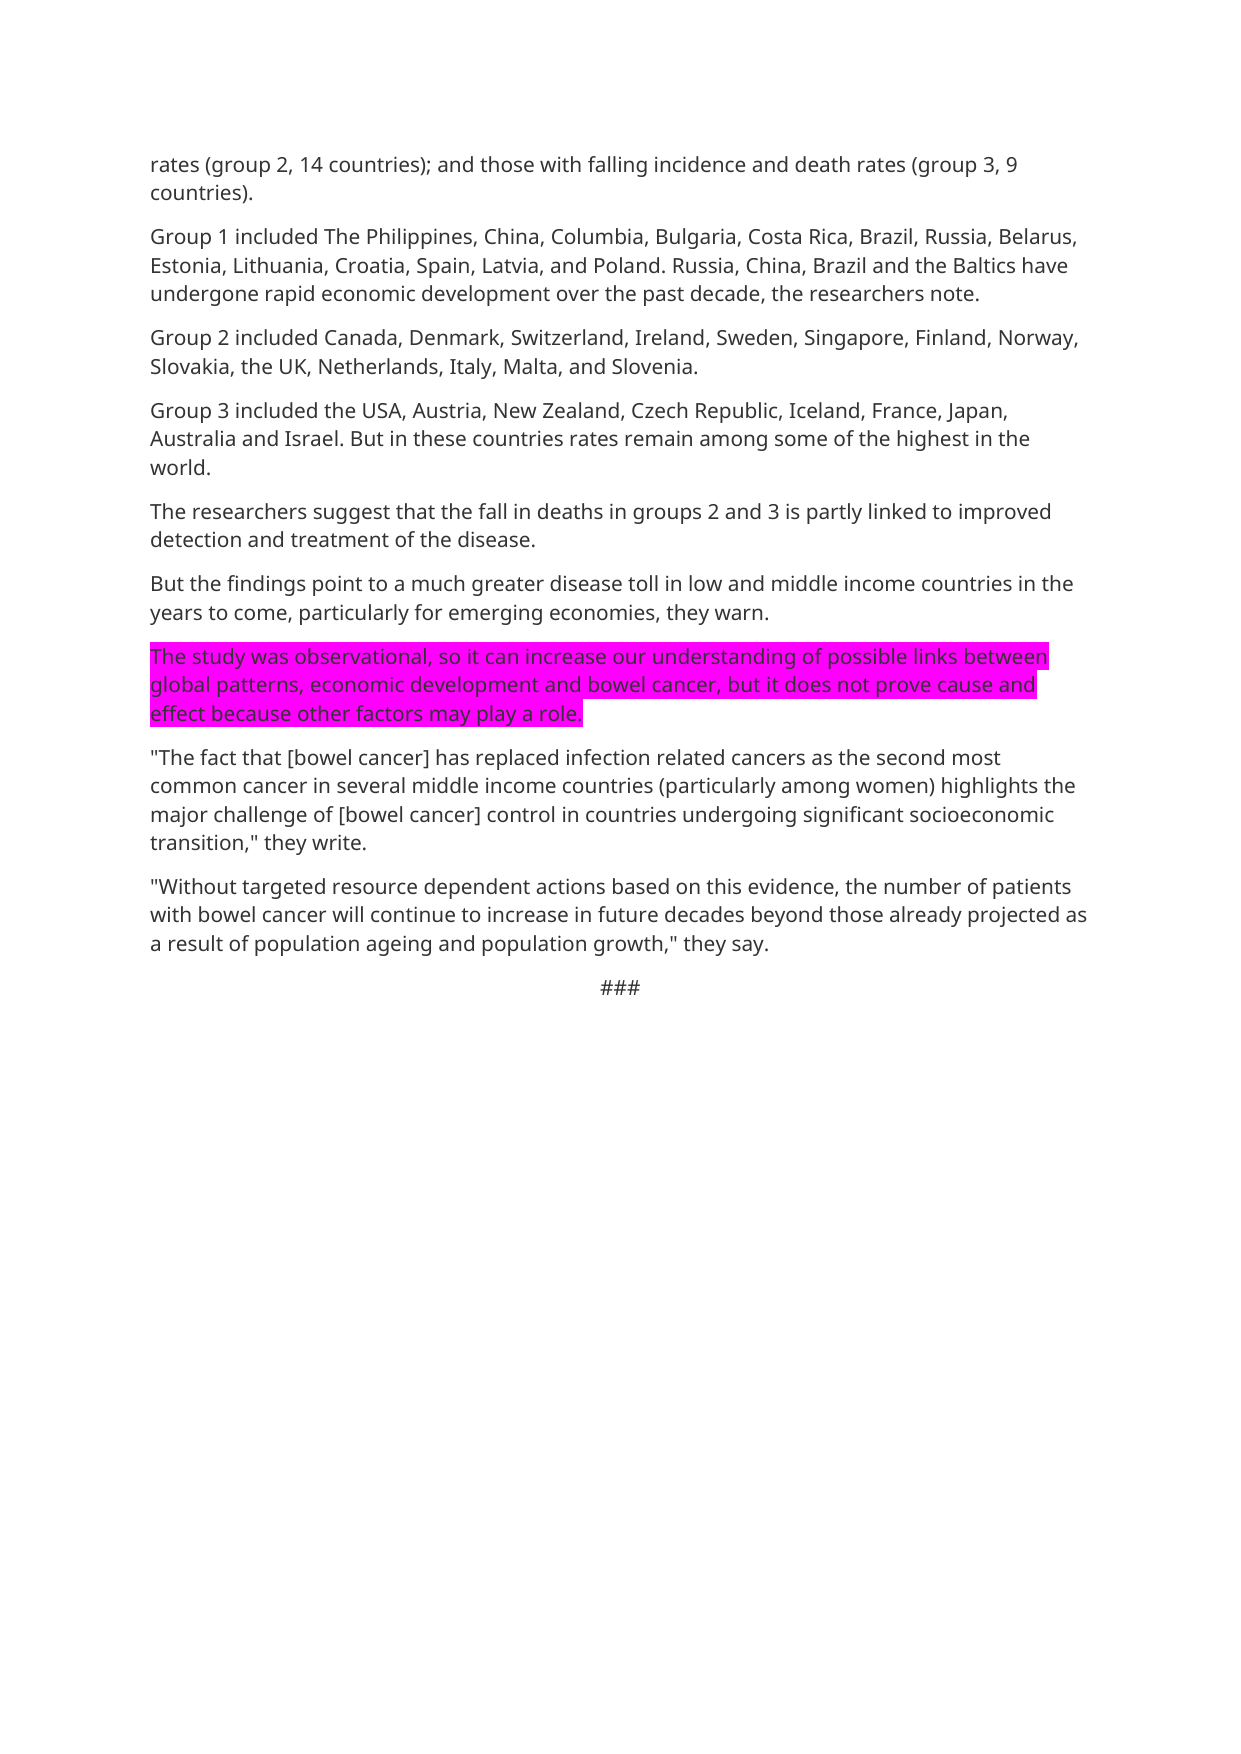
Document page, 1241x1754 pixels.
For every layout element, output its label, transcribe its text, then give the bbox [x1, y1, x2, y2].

text Group 1 included The Philippines, China, Columbia, Bulgaria, Costa Rica, Brazil, Russia, Belarus, Estonia, Lithuania, Croatia, Spain, Latvia, and Poland. Russia, China, Brazil and the Baltics have undergone rapid economic development over the past decade, the researchers note. [150, 222, 1090, 308]
text Group 3 included the USA, Austria, New Zealand, Czech Republic, Iceland, France, Japan, Australia and Israel. But in these countries rates remain among some of the highest in the world. [150, 396, 1090, 481]
text The study was observational, so it can increase our understanding of possible links between global patterns, economic development and bowel cancer, but it does not prove cause and effect because other factors may play a role. [583, 642, 1090, 727]
text The researchers suggest that the fall in deaths in groups 2 and 3 is partly linked to improved detection and treatment of the disease. [150, 497, 1090, 554]
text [150, 150, 1090, 207]
text ### [150, 973, 1090, 1002]
text "Without targeted resource dependent actions based on this evidence, the number of patients with bowel cancer will continue to increase in future decades beyond those already projected as a result of population ageing and population growth," they say. [150, 872, 1090, 957]
text But the findings point to a much greater disease toll in low and middle income countries in the years to come, particularly for emerging economies, they warn. [150, 569, 1090, 626]
text "The fact that [bowel cancer] has replaced infection related cancers as the second most common cancer in several middle income countries (particularly among women) highlights the major challenge of [bowel cancer] control in countries undergoing significant socioeconomic transition," they write. [150, 743, 1090, 857]
text Group 2 included Canada, Denmark, Switzerland, Ireland, Sweden, Singapore, Finland, Norway, Slovakia, the UK, Netherlands, Italy, Malta, and Slovenia. [150, 323, 1090, 380]
